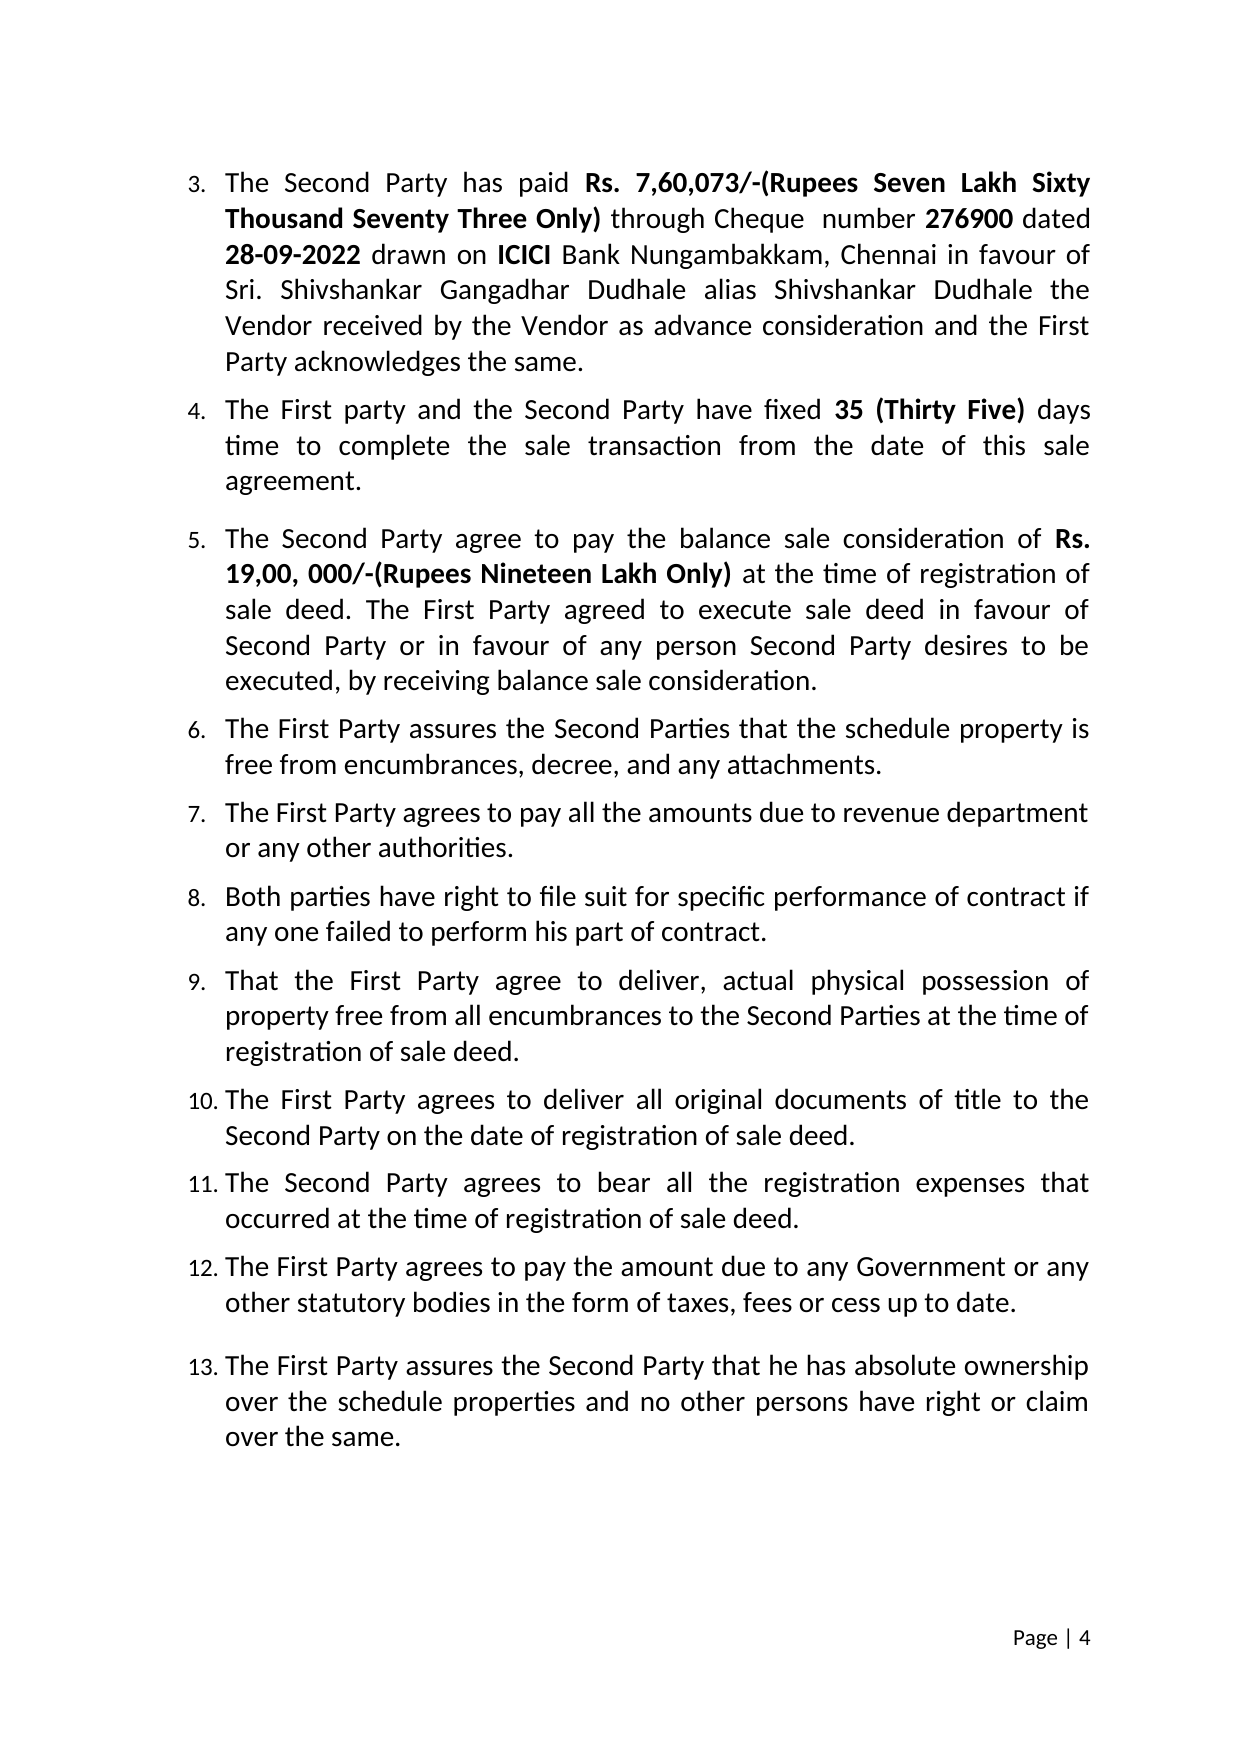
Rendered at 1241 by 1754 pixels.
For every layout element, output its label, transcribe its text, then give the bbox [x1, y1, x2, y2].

list The Second Party agrees to bear all the registration expenses that occurred at the time of registration of sale deed. [187, 1164, 1091, 1236]
list The Second Party agree to pay the balance sale consideration of Rs. 19,00, 000/-(Rupees Nineteen Lakh Only) at the time of registration of sale deed. The First Party agreed to execute sale deed in favour of Second Party or in favour of any person Second Party desires to be executed, by receiving balance sale consideration. [187, 520, 1091, 698]
list That the First Party agree to deliver, actual physical possession of property free from all encumbrances to the Second Parties at the time of registration of sale deed. [187, 962, 1090, 1068]
list The Second Party has paid Rs. 7,60,073/-(Rupees Seven Lakh Sixty Thousand Seventy Three Only) through Cheque number 276900 dated 28-09-2022 drawn on ICICI Bank Nungambakkam, Chennai in favour of Sri. Shivshankar Gangadhar Dudhale alias Shivshankar Dudhale the Vendor received by the Vendor as advance consideration and the First Party acknowledges the same. [187, 164, 1091, 378]
list Both parties have right to file suit for specific performance of contract if any one failed to perform his part of contract. [187, 878, 1091, 949]
list The First party and the Second Party have fixed 35 (Thirty Five) days time to complete the sale transaction from the date of this sale agreement. [187, 391, 1091, 498]
list The First Party agrees to deliver all original documents of title to the Second Party on the date of registration of sale deed. [187, 1081, 1091, 1152]
list The First Party assures the Second Parties that the schedule property is free from encumbrances, decree, and any attachments. [187, 710, 1091, 781]
list The First Party agrees to pay all the amounts due to revenue department or any other authorities. [187, 794, 1090, 865]
list The First Party assures the Second Party that he has absolute ownership over the schedule properties and no other persons have right or claim over the same. [187, 1347, 1090, 1454]
list The First Party agrees to pay the amount due to any Government or any other statutory bodies in the form of taxes, fees or cess up to date. [187, 1248, 1090, 1320]
